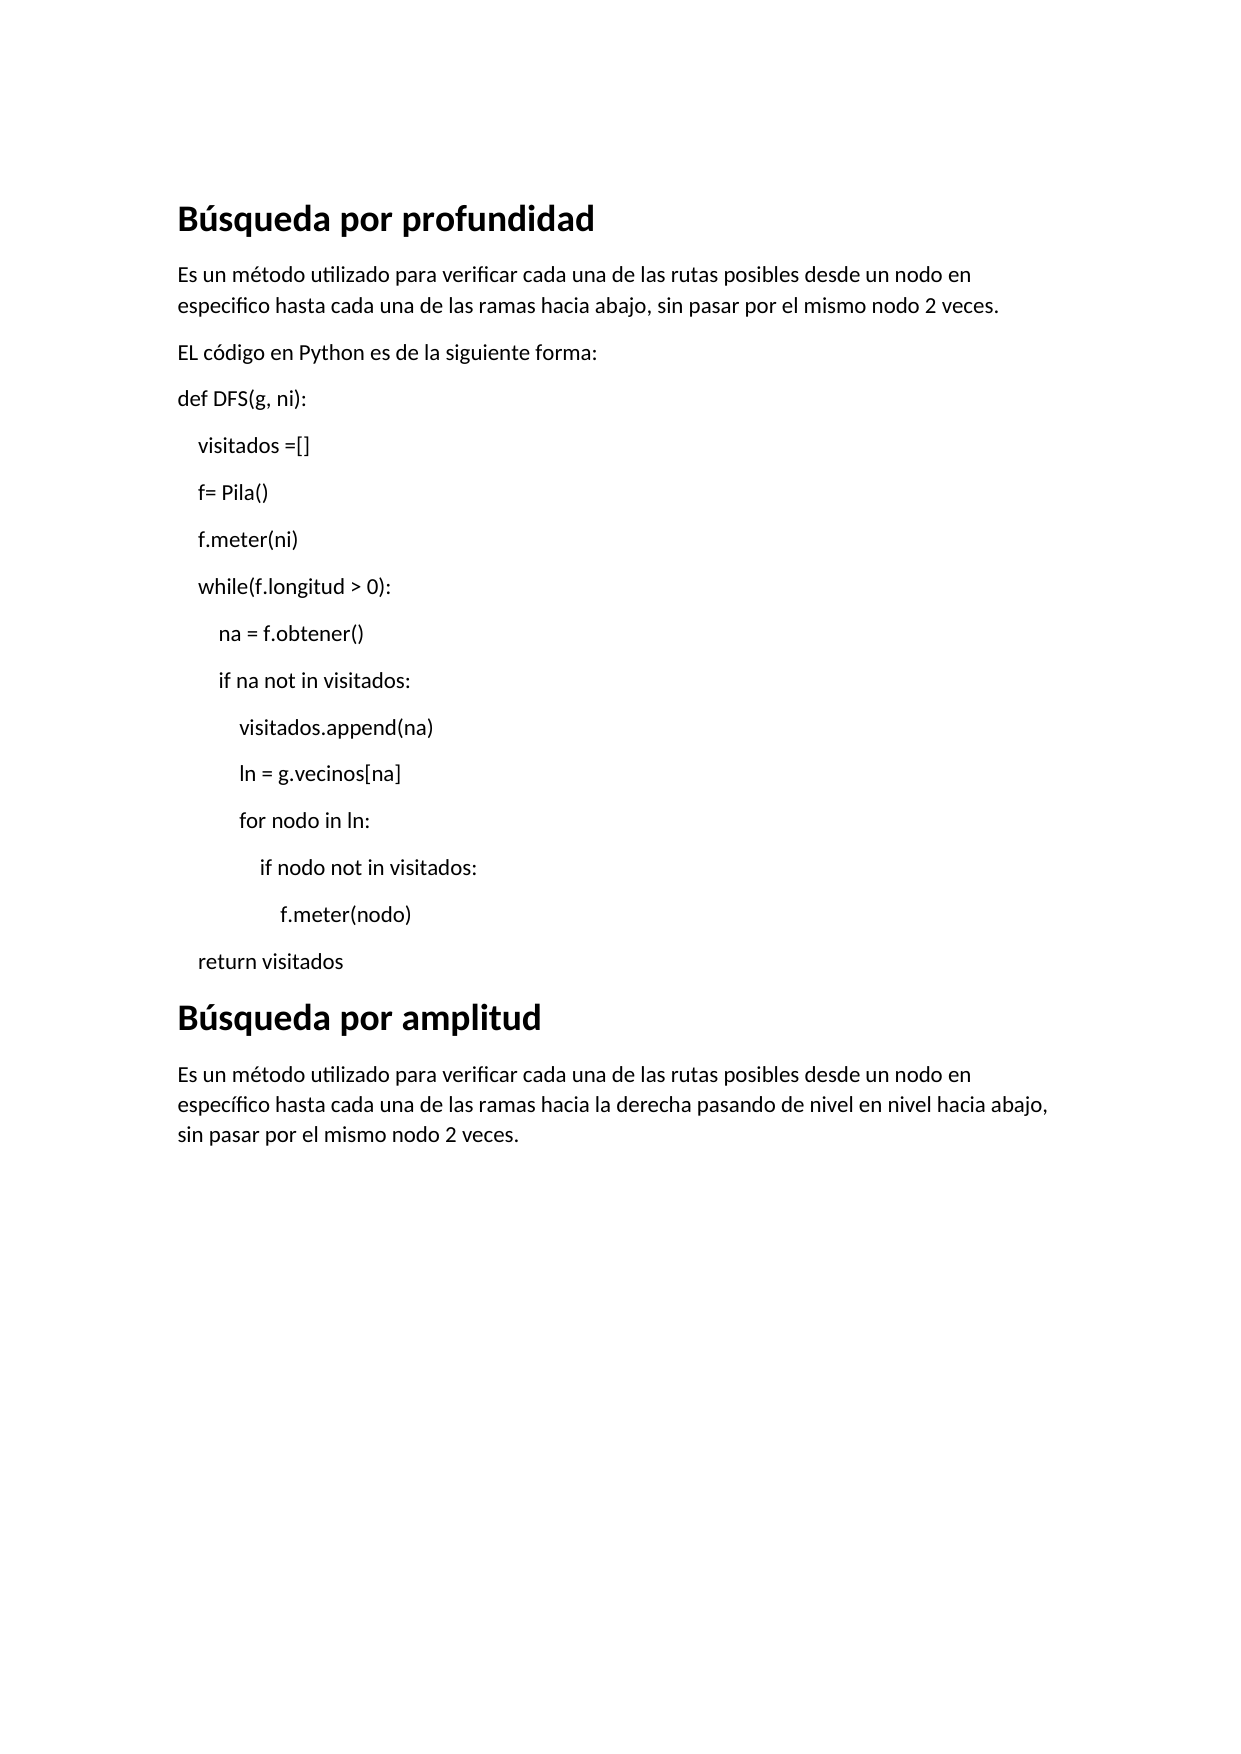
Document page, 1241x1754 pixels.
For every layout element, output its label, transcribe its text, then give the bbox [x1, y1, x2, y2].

text def DFS(g, ni): [177, 384, 1063, 413]
text return visitados [177, 947, 1063, 975]
text while(f.longitud > 0): [177, 572, 1063, 600]
text f.meter(ni) [177, 525, 1063, 553]
text ln = g.vecinos[na] [177, 759, 1063, 788]
text Búsqueda por profundidad [177, 194, 1063, 240]
text if na not in visitados: [177, 666, 1063, 694]
text na = f.obtener() [177, 619, 1063, 647]
text visitados.append(na) [177, 713, 1063, 741]
text Es un método utilizado para verificar cada una de las rutas posibles desde un nodo en especifico hasta cada una de las ramas hacia abajo, sin pasar por el mismo nodo 2 veces. [177, 261, 1063, 319]
text Es un método utilizado para verificar cada una de las rutas posibles desde un nodo en específico hasta cada una de las ramas hacia la derecha pasando de nivel en nivel hacia abajo, sin pasar por el mismo nodo 2 veces. [177, 1060, 1063, 1148]
text f.meter(nodo) [177, 900, 1063, 928]
text f= Pila() [177, 478, 1063, 506]
text for nodo in ln: [177, 806, 1063, 834]
text EL código en Python es de la siguiente forma: [177, 338, 1063, 366]
text Búsqueda por amplitud [177, 994, 1063, 1040]
text visitados =[] [177, 431, 1063, 459]
text if nodo not in visitados: [177, 853, 1063, 881]
